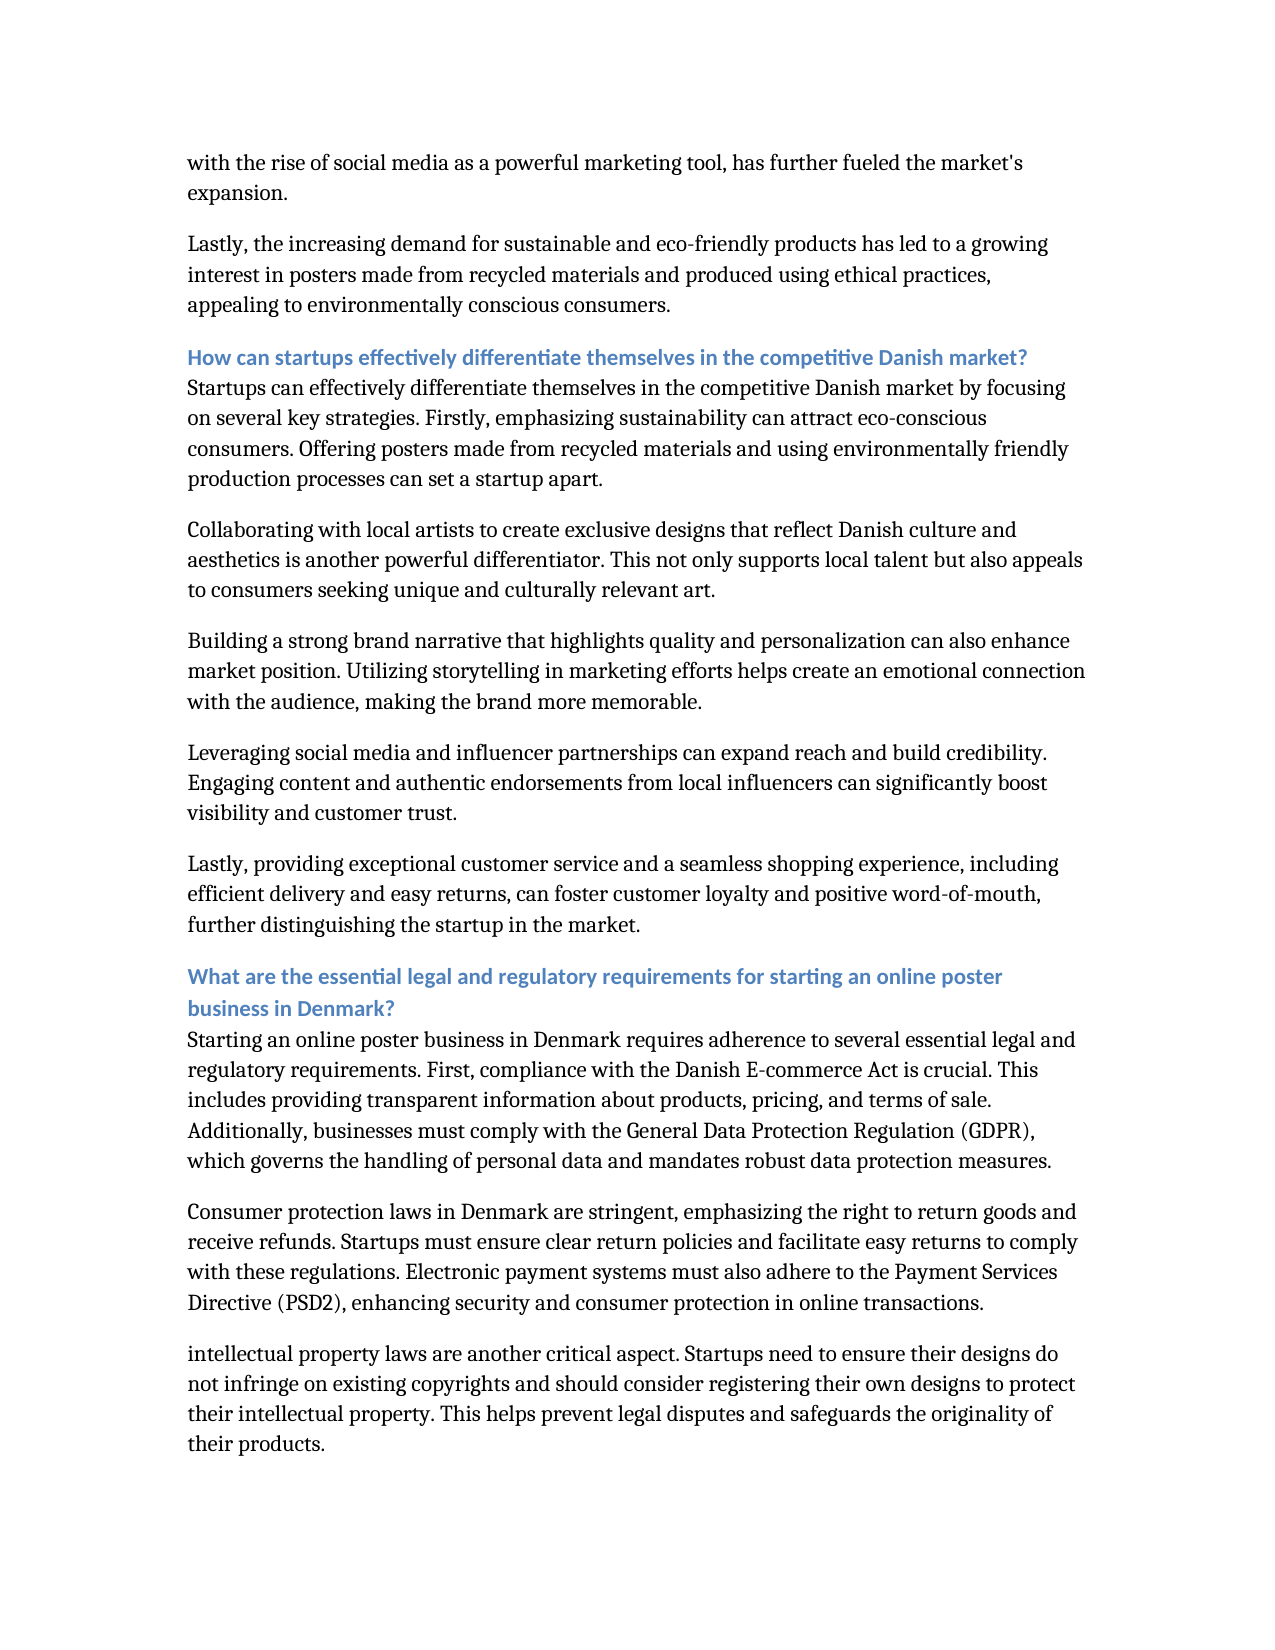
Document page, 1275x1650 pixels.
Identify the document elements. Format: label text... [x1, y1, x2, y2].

subtitle How can startups effectively differentiate themselves in the competitive Danish market? [187, 343, 1087, 371]
text Consumer protection laws in Denmark are stringent, emphasizing the right to return goods and receive refunds. Startups must ensure clear return policies and facilitate easy returns to comply with these regulations. Electronic payment systems must also adhere to the Payment Services Directive (PSD2), enhancing security and consumer protection in online transactions. [187, 1199, 1087, 1316]
text Starting an online poster business in Denmark requires adherence to several essential legal and regulatory requirements. First, compliance with the Danish E-commerce Act is crucial. This includes providing transparent information about products, pricing, and terms of sale. Additionally, businesses must comply with the General Data Protection Regulation (GDPR), which governs the handling of personal data and mandates robust data protection measures. [187, 1027, 1087, 1174]
subtitle What are the essential legal and regulatory requirements for starting an online poster business in Denmark? [187, 962, 1087, 1023]
text Startups can effectively differentiate themselves in the competitive Danish market by focusing on several key strategies. Firstly, emphasizing sustainability can attract eco-conscious consumers. Offering posters made from recycled materials and using environmentally friendly production processes can set a startup apart. [187, 375, 1087, 492]
text Building a strong brand narrative that highlights quality and personalization can also enhance market position. Utilizing storytelling in marketing efforts helps create an emotional connection with the audience, making the brand more memorable. [187, 628, 1087, 715]
text Lastly, the increasing demand for sustainable and eco-friendly products has led to a growing interest in posters made from recycled materials and produced using ethical practices, appealing to environmentally conscious consumers. [187, 231, 1087, 318]
text intellectual property laws are another critical aspect. Startups need to ensure their designs do not infringe on existing copyrights and should consider registering their own designs to protect their intellectual property. This helps prevent legal disputes and safeguards the originality of their products. [187, 1340, 1087, 1457]
text Lastly, providing exceptional customer service and a seamless shopping experience, including efficient delivery and easy returns, can foster customer loyalty and positive word-of-mouth, further distinguishing the startup in the market. [187, 851, 1087, 938]
text Collaborating with local artists to create exclusive designs that reflect Danish culture and aesthetics is another powerful differentiator. This not only supports local talent but also appeals to consumers seeking unique and culturally relevant art. [187, 517, 1087, 603]
text Leveraging social media and influencer partnerships can expand reach and build credibility. Engaging content and authentic endorsements from local influencers can significantly boost visibility and customer trust. [187, 739, 1087, 826]
